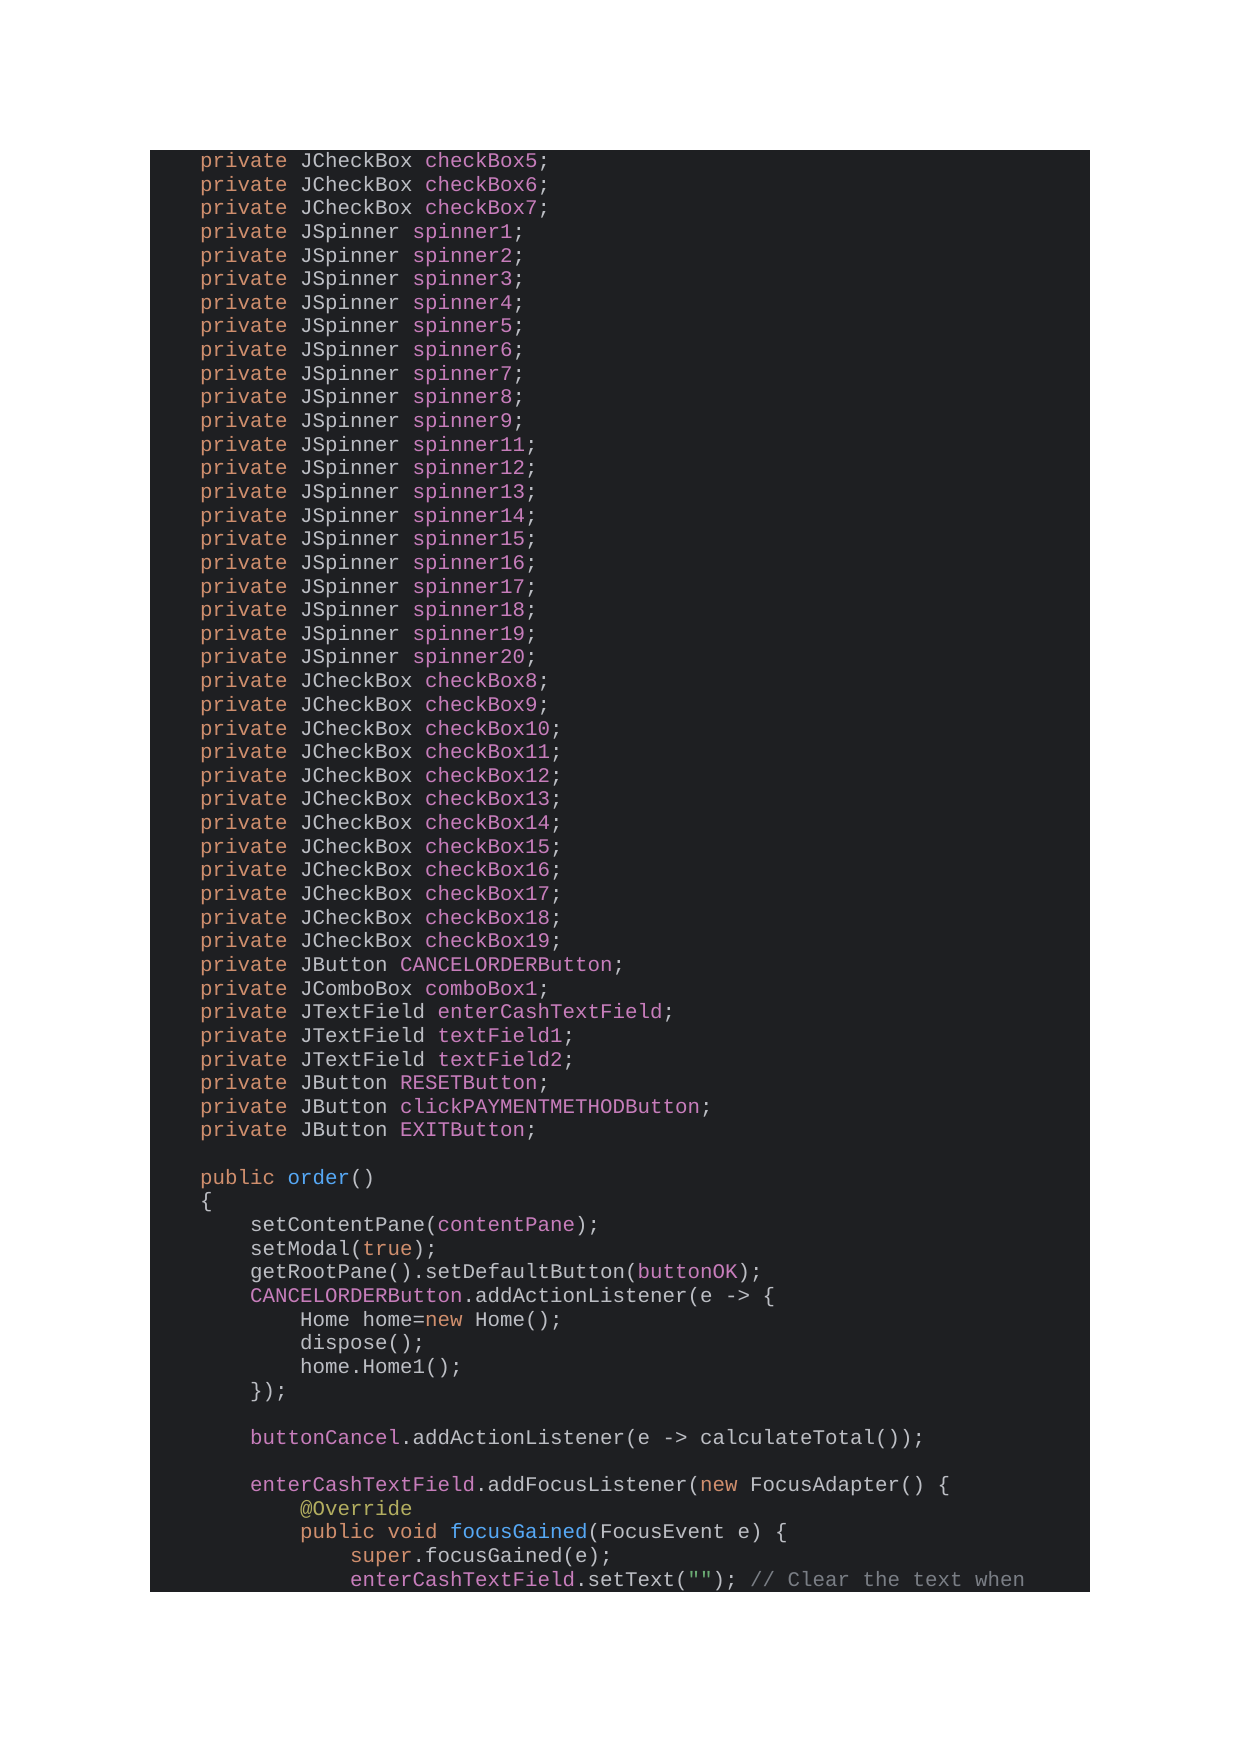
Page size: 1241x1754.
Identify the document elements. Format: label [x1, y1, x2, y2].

text [150, 150, 1090, 1592]
